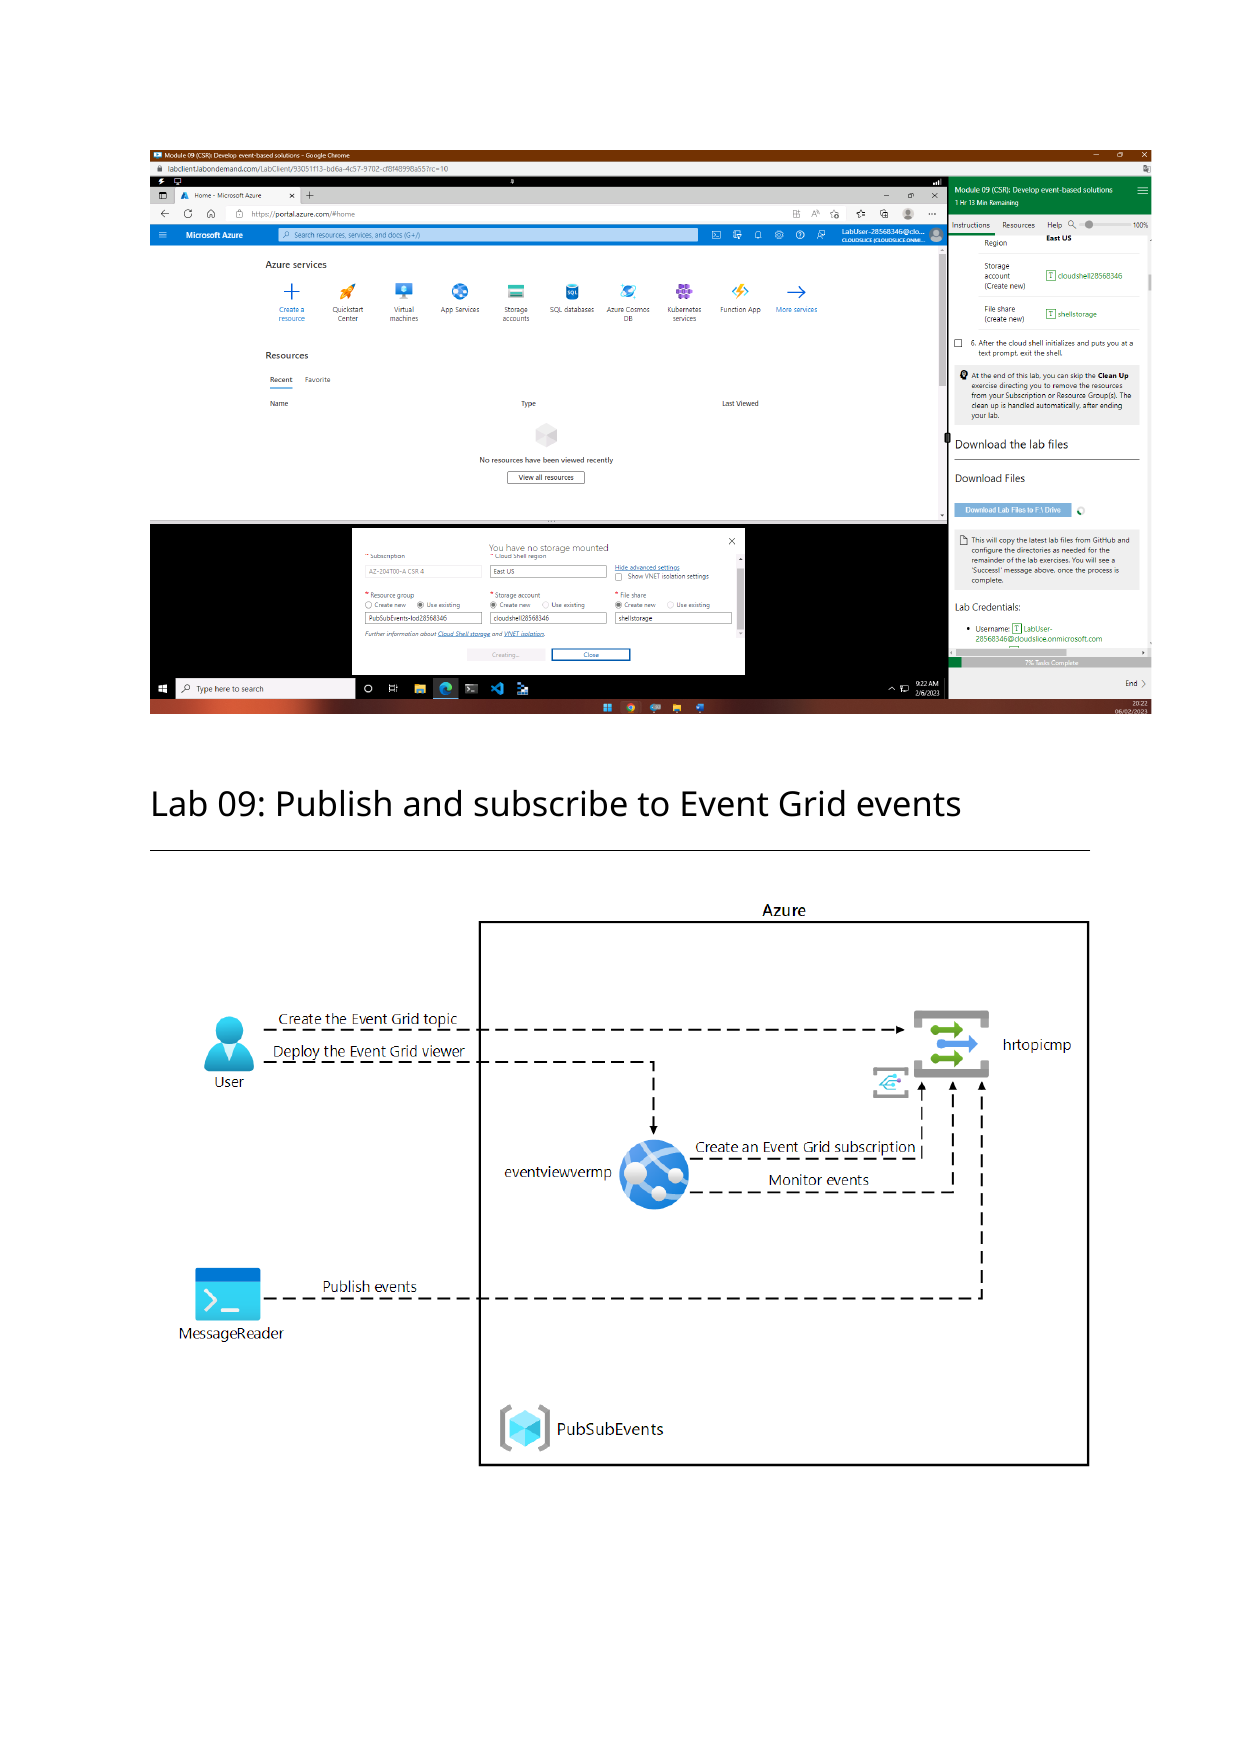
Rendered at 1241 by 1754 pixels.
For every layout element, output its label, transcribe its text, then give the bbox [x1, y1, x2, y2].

picture [150, 150, 1152, 714]
picture [150, 882, 1091, 1492]
text Lab 09: Publish and subscribe to Event Grid events [150, 780, 1090, 850]
